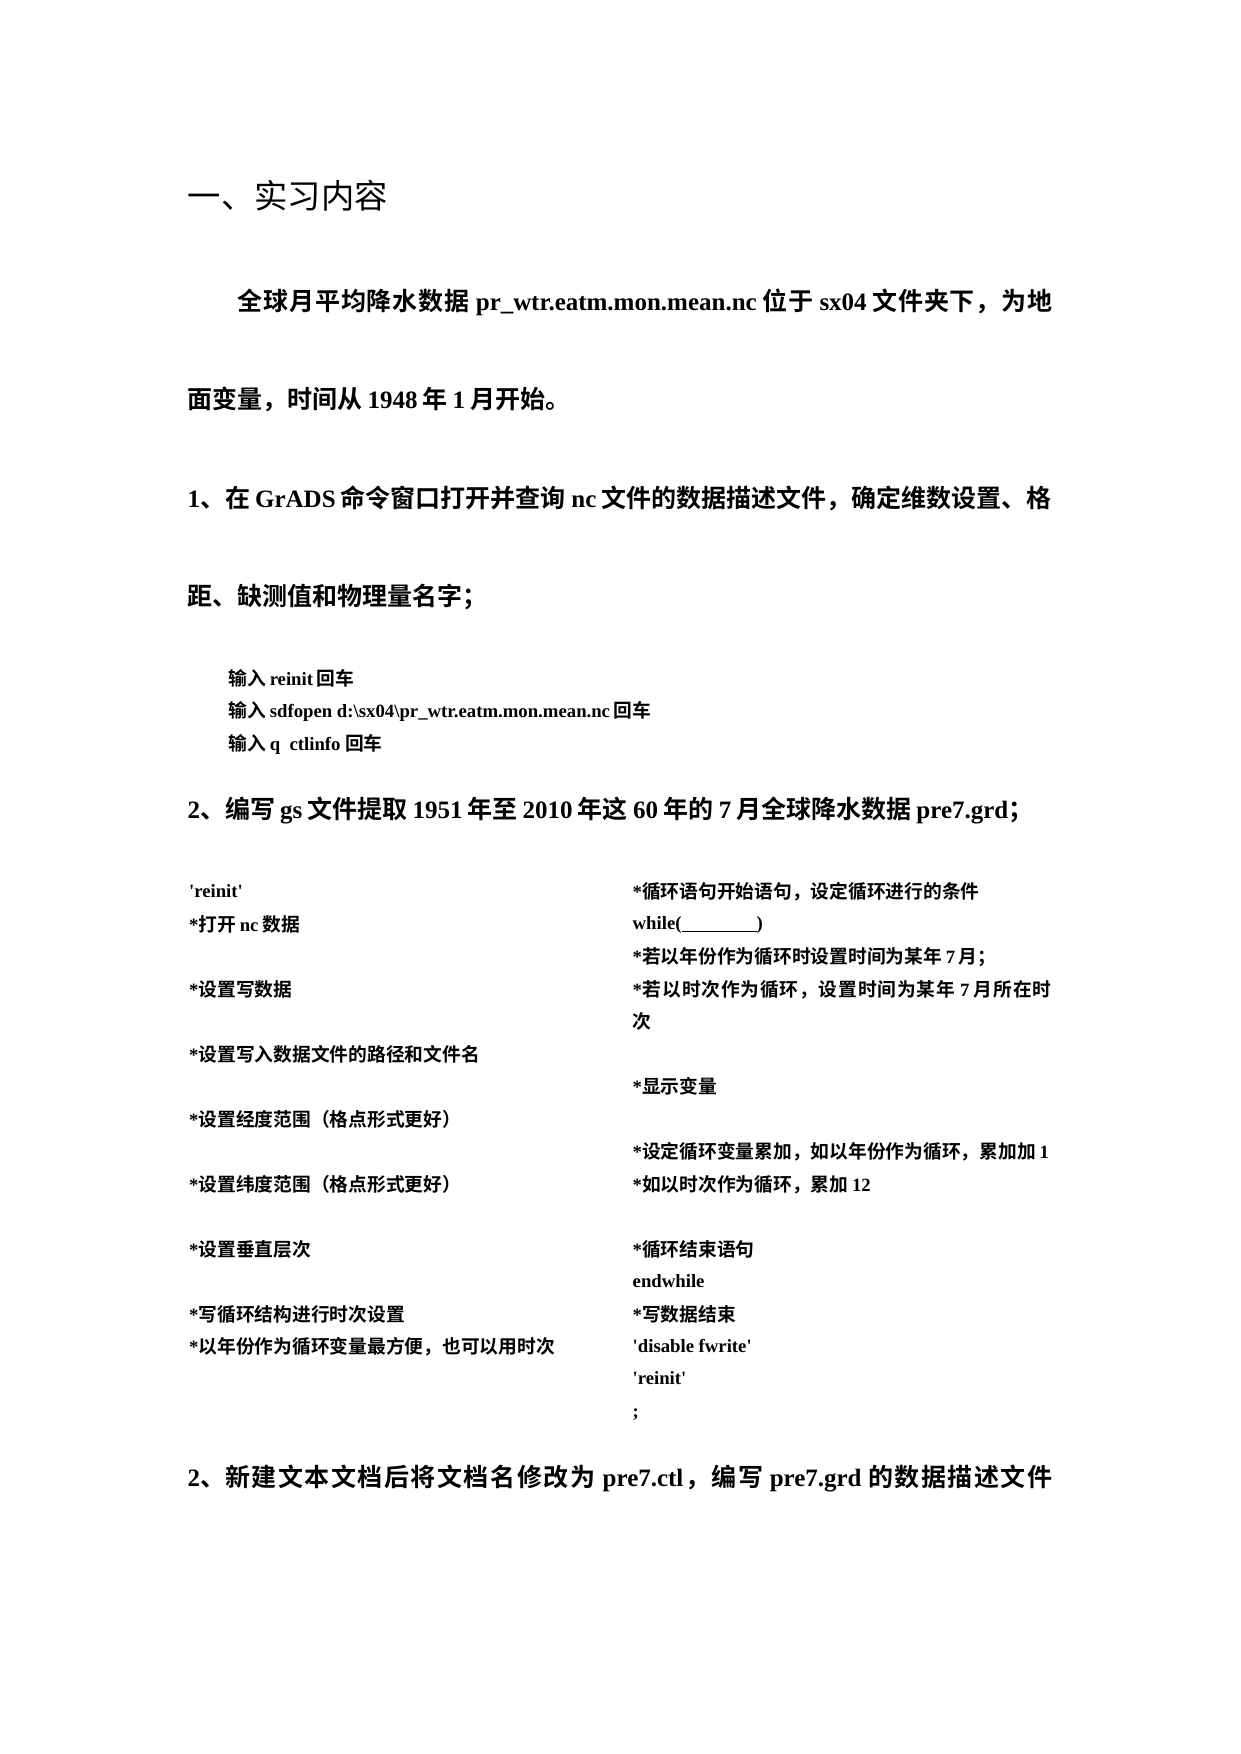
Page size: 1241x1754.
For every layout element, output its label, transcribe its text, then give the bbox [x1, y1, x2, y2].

table_header *循环语句开始语句，设定循环进行的条件 while( ) *若以年份作为循环时设置时间为某年7月； *若以时次作为循环，设置时间为某年7月所在时次 *显示变量 *设定循环变量累加，如以年份作为循环，累加加1 *如以时次作为循环，累加12 *循环结束语句 endwhile *写数据结束 'disable fwrite' 'reinit' ; [621, 874, 1062, 1427]
text 全球月平均降水数据pr_wtr.eatm.mon.mean.nc位于sx04文件夹下，为地面变量，时间从1948年1月开始。 [187, 267, 1053, 430]
text 一、实习内容 [187, 162, 1053, 227]
text 2、编写gs文件提取1951年至2010年这 60年的 7月全球降水数据pre7.grd； [187, 775, 1053, 840]
table_header 输入reinit回车 输入sdfopen d:\sx04\pr_wtr.eatm.mon.mean.nc回车 输入q ctlinfo 回车 [217, 661, 926, 758]
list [187, 1443, 1053, 1508]
table_header 'reinit' *打开nc数据 *设置写数据 *设置写入数据文件的路径和文件名 *设置经度范围（格点形式更好） *设置纬度范围（格点形式更好） *设置垂直层次 *写循环结构进行时次设置 *以年份作为循环变量最方便，也可以用时次 [178, 874, 621, 1427]
list 在GrADS命令窗口打开并查询nc文件的数据描述文件，确定维数设置、格距、缺测值和物理量名字； [187, 464, 1053, 627]
